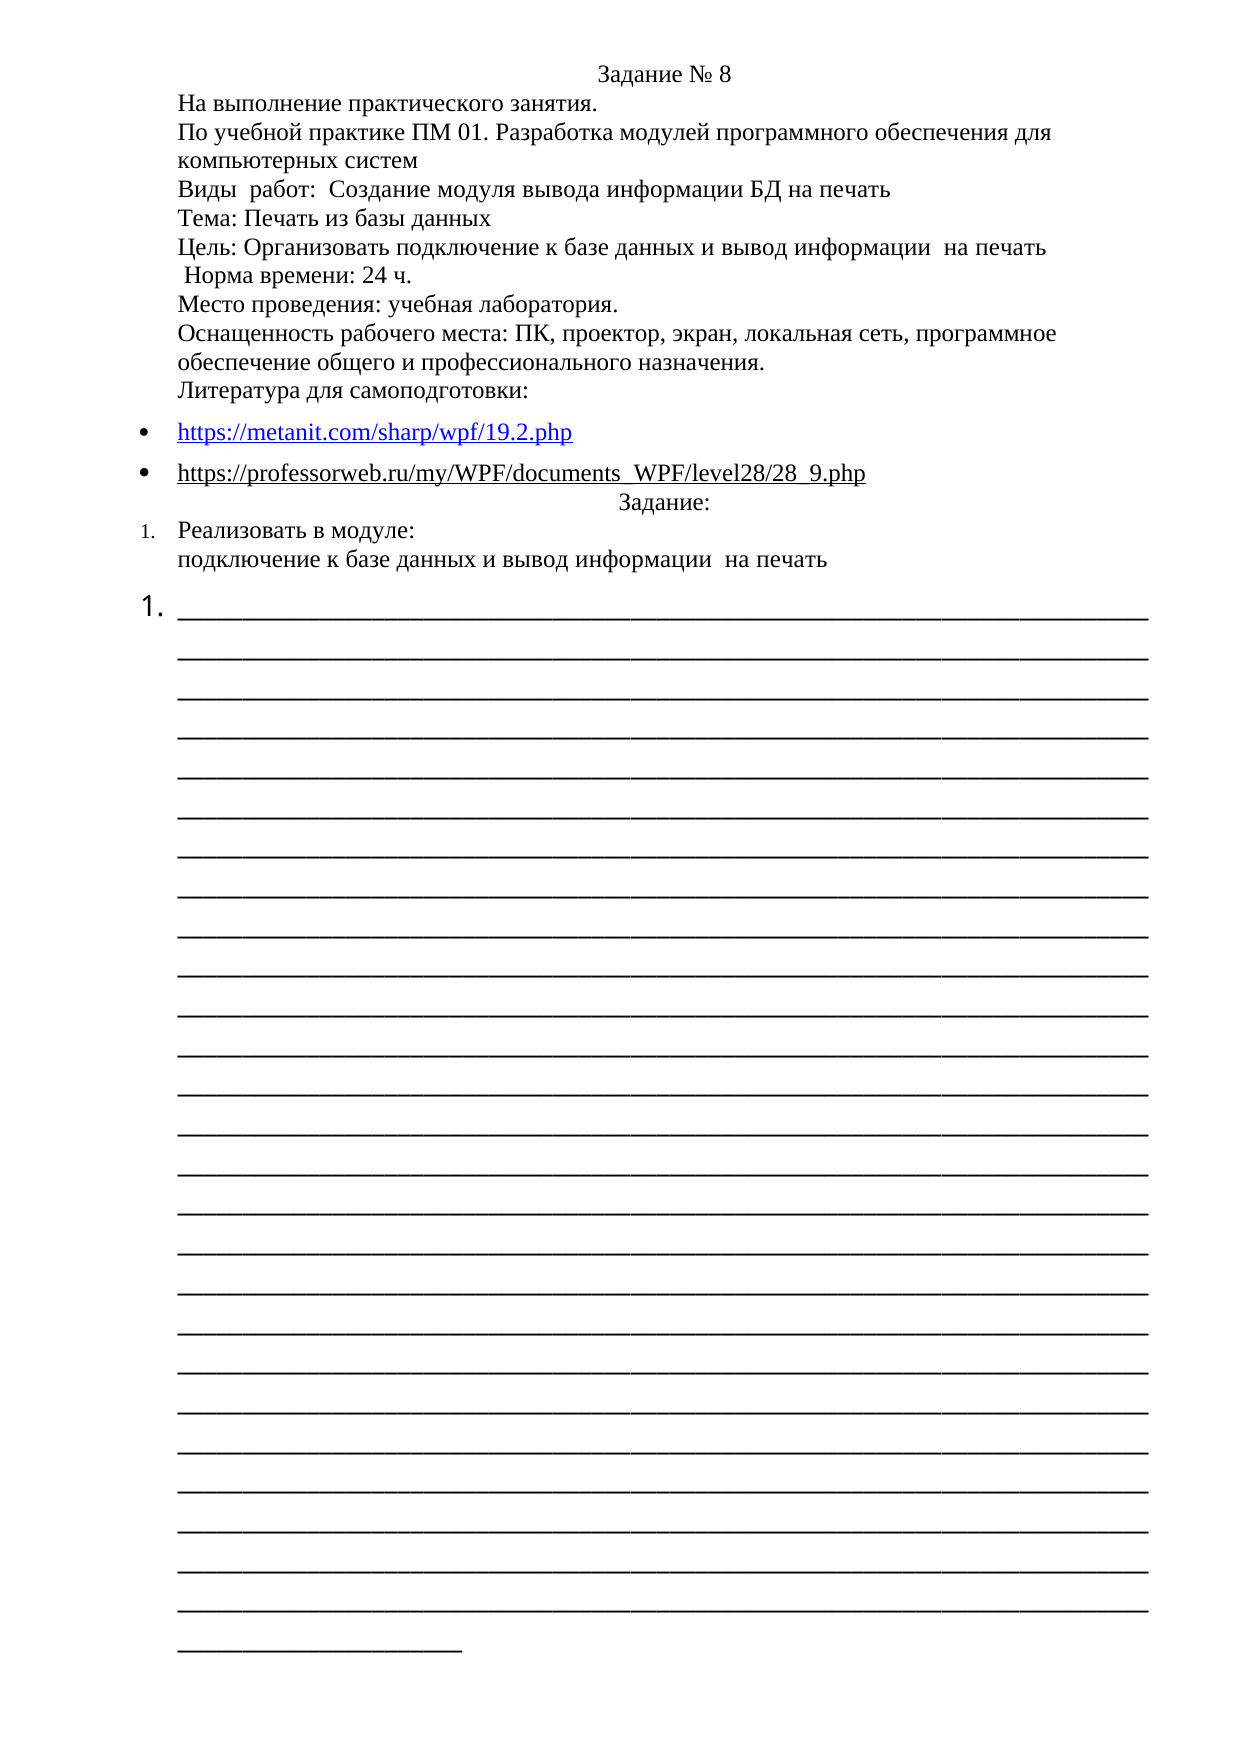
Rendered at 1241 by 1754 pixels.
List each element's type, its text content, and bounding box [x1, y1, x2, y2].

text На выполнение практического занятия. [177, 88, 1152, 117]
text Задание № 8 [177, 59, 1152, 88]
list Тема: Печать из базы данных [177, 203, 1152, 232]
text подключение к базе данных и вывод информации на печать [177, 544, 1152, 573]
text По учебной практике ПМ 01. Разработка модулей программного обеспечения для компьютерных систем [177, 117, 1152, 174]
list https://professorweb.ru/my/WPF/documents_WPF/level28/28_9.php [140, 458, 1152, 487]
text Место проведения: учебная лаборатория. [177, 289, 1152, 318]
list Цель: Организовать подключение к базе данных и вывод информации на печать [177, 232, 1152, 260]
text Оснащенность рабочего места: ПК, проектор, экран, локальная сеть, программное обеспечение общего и профессионального назначения. [177, 318, 1152, 375]
list ____________________________________________________________________________________________________________________________________________________________________________________________________________________________________________________________________________________________________________________________________________________________________________________________________________________________________________________________________________________________________________________________________________________________________________________________________________________________________________________________________________________________________________________________________________________________________________________________________________________________________________________________________________________________________________________________________________________________________________________________________________________________________________________________________________________________________________________________________________________________________________________________________________________________________________________________________________________________________________________________________________________________________________________________________________________________________________________________________________________________________________________________________________________________________________________________________________________________________________________________________________________________________________________________________________________________________________________________________________________________________________________________________________________________________________________________________________________________________________________________________________________________________________________ [140, 585, 1152, 1657]
subtitle Норма времени: 24 ч. [177, 260, 1152, 289]
list Реализовать в модуле: [140, 515, 1152, 544]
text Задание: [177, 487, 1152, 515]
list Виды работ: Создание модуля вывода информации БД на печать [177, 174, 1152, 203]
text Литература для самоподготовки: [177, 375, 1152, 404]
list https://metanit.com/sharp/wpf/19.2.php [140, 417, 1152, 445]
